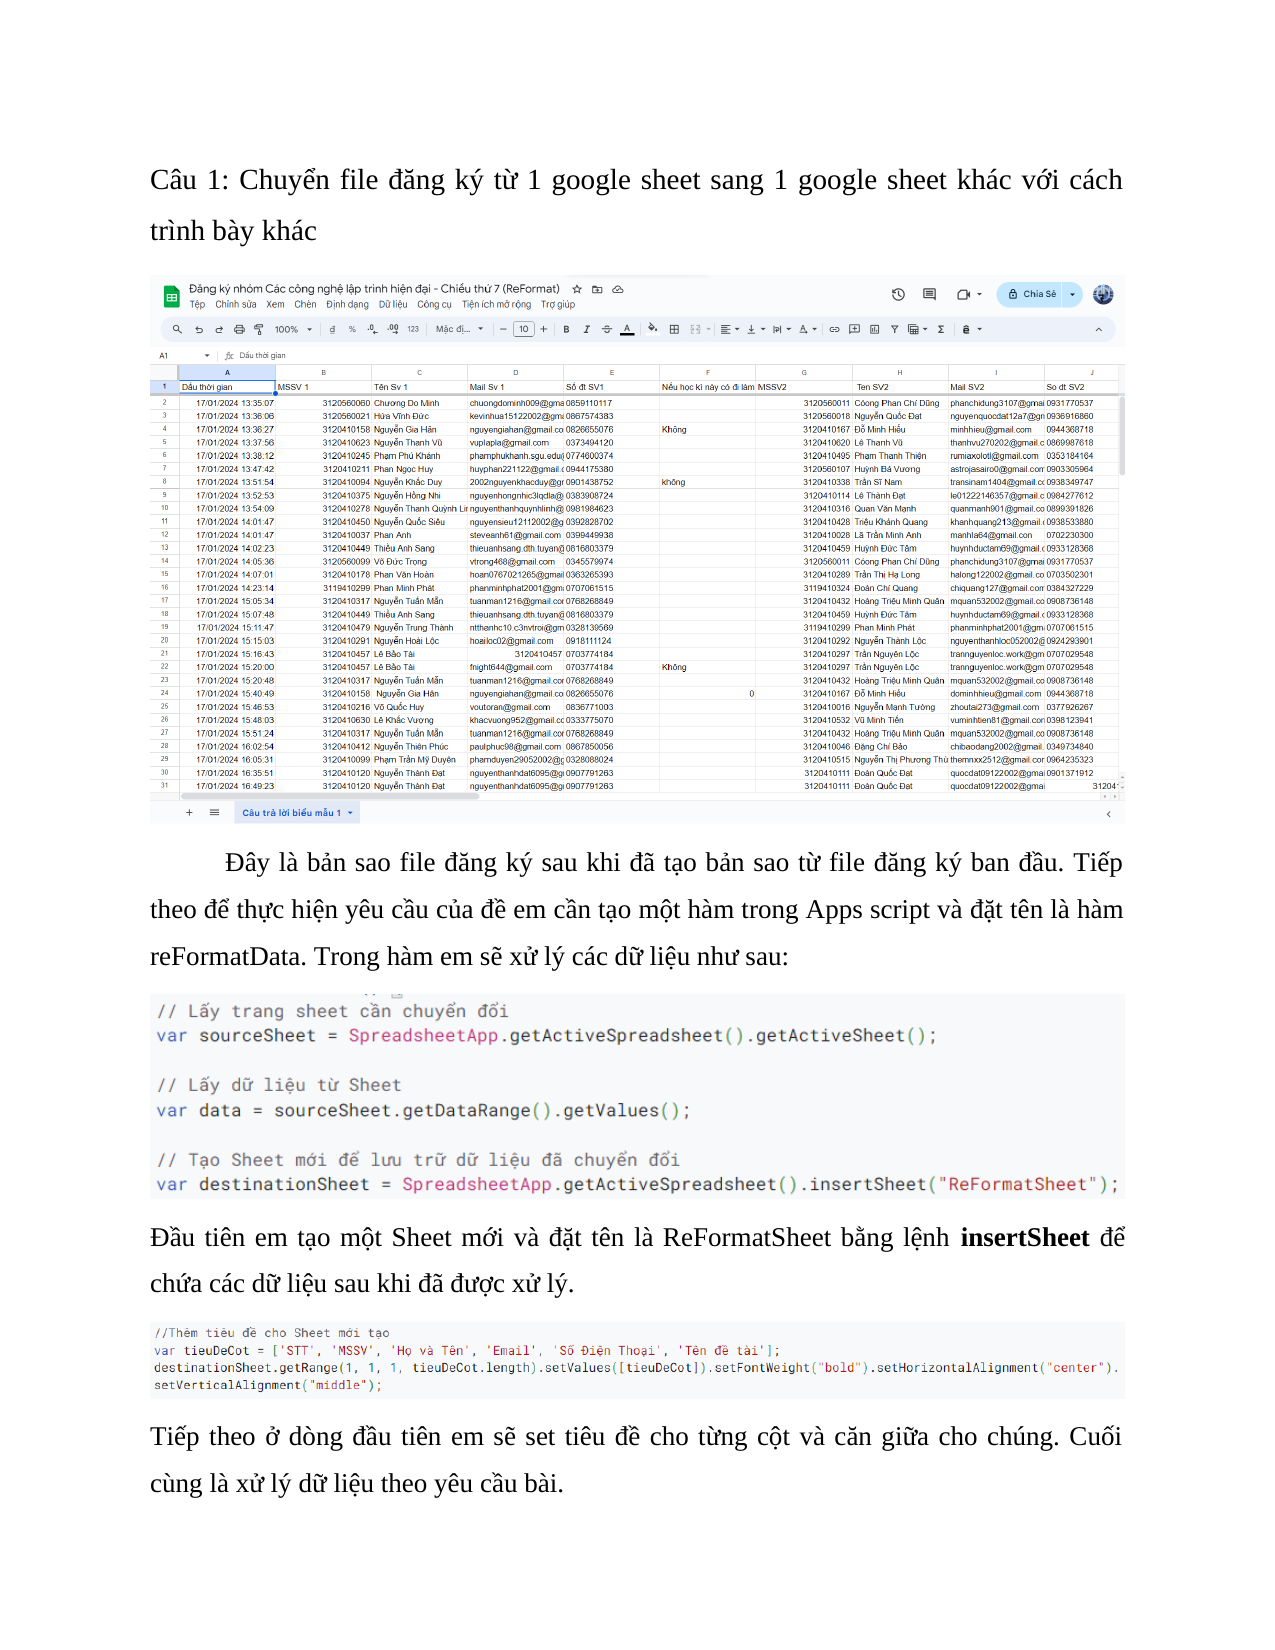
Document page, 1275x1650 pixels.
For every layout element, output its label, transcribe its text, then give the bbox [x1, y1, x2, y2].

picture [150, 275, 1125, 824]
text Tiếp theo ở dòng đầu tiên em sẽ set tiêu đề cho từng cột và căn giữa cho chúng. Cuối cùng là xử lý dữ liệu theo yêu cầu bài. [150, 1420, 1125, 1498]
text Câu 1: Chuyển file đăng ký từ 1 google sheet sang 1 google sheet khác với cách trình bày khác [150, 162, 1125, 246]
text Đây là bản sao file đăng ký sau khi đã tạo bản sao từ file đăng ký ban đầu. Tiếp theo để thực hiện yêu cầu của đề em cần tạo một hàm trong Apps script và đặt tên là hàm reFormatData. Trong hàm em sẽ xử lý các dữ liệu như sau: [150, 846, 1125, 971]
text Đầu tiên em tạo một Sheet mới và đặt tên là ReFormatSheet bằng lệnh insertSheet để chứa các dữ liệu sau khi đã được xử lý. [150, 1221, 1125, 1299]
picture [150, 1322, 1125, 1399]
picture [150, 994, 1125, 1199]
